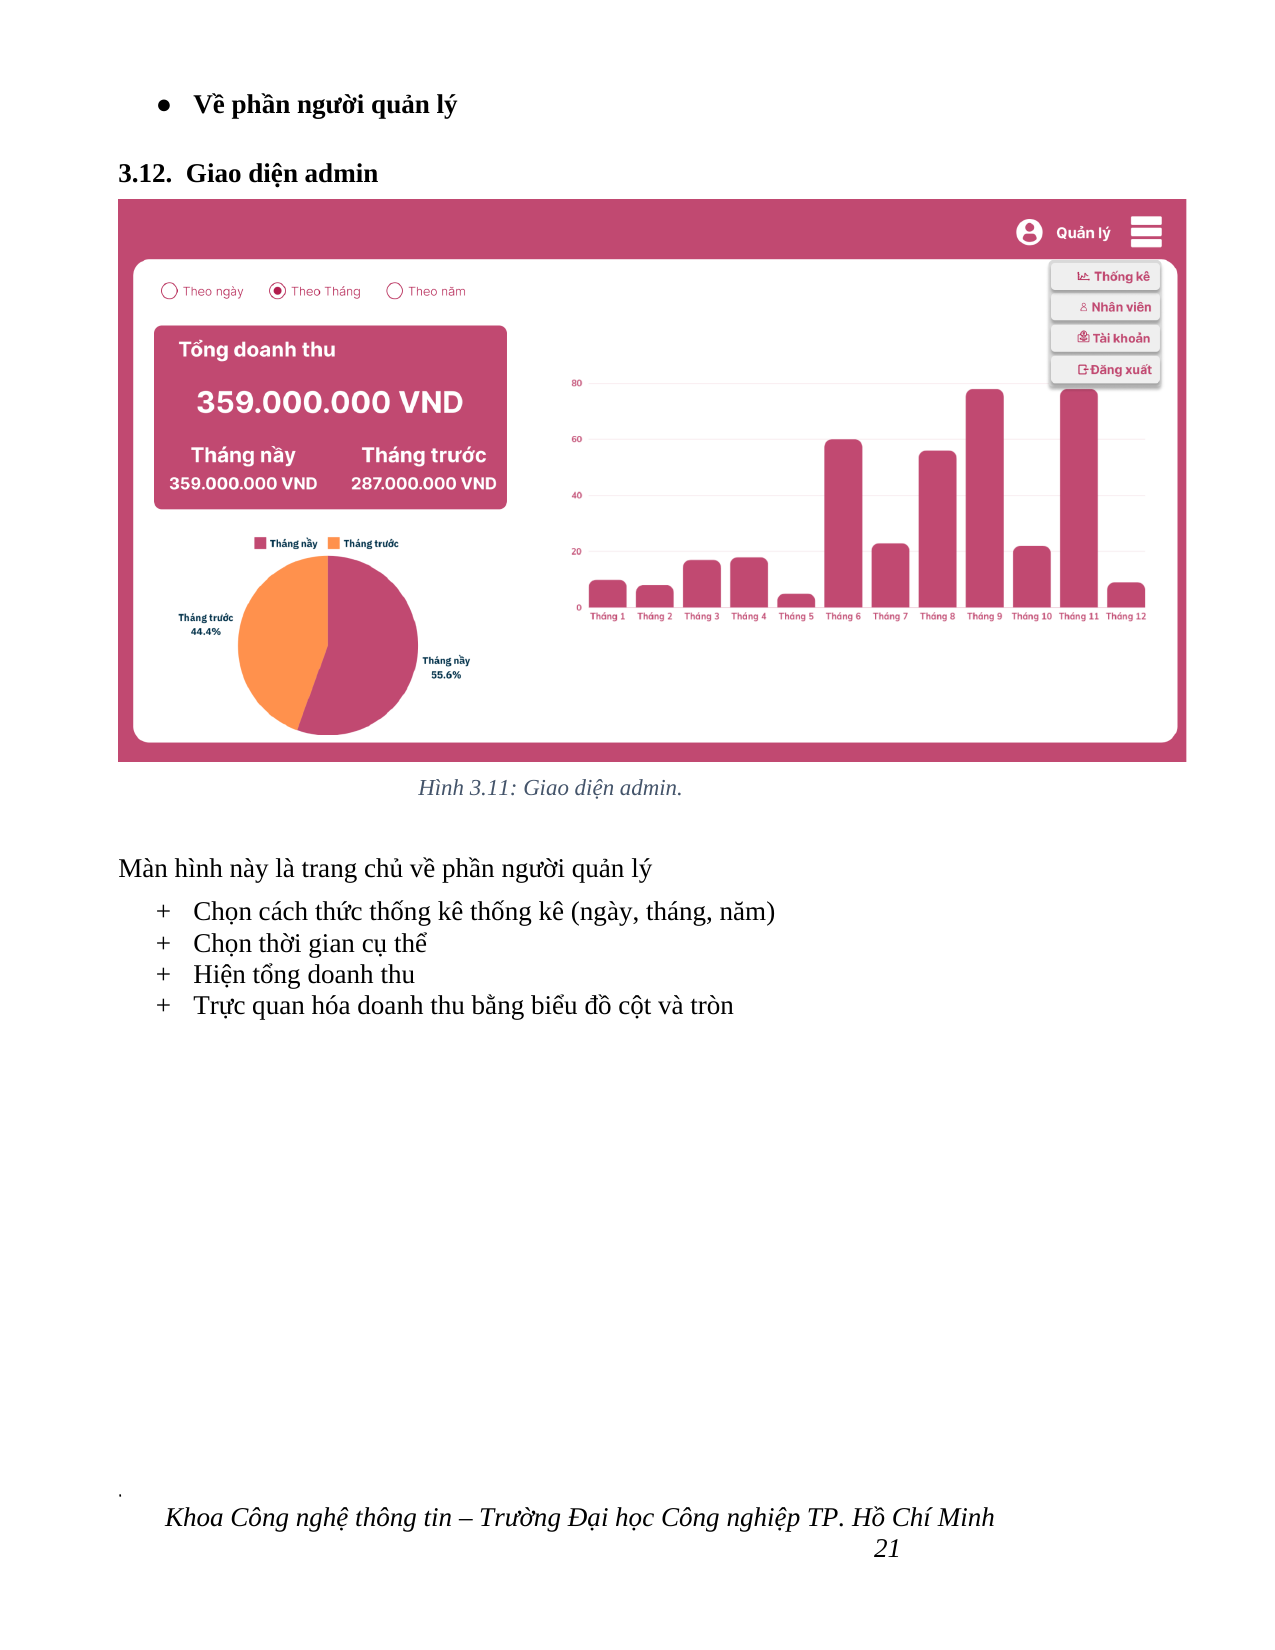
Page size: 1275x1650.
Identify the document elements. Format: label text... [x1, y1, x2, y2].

list Hiện tổng doanh thu [156, 958, 1186, 989]
text Hình 3.11: Giao diện admin. [118, 774, 1186, 801]
list Về phần người quản lý [156, 89, 1186, 120]
list Chọn cách thức thống kê thống kê (ngày, tháng, năm) [156, 896, 1186, 927]
picture [118, 199, 1187, 762]
text Màn hình này là trang chủ về phần người quản lý [118, 852, 1186, 883]
list Trực quan hóa doanh thu bằng biểu đồ cột và tròn [156, 989, 1186, 1020]
list Chọn thời gian cụ thể [156, 927, 1186, 958]
subtitle 3.12. Giao diện admin [118, 157, 1186, 188]
